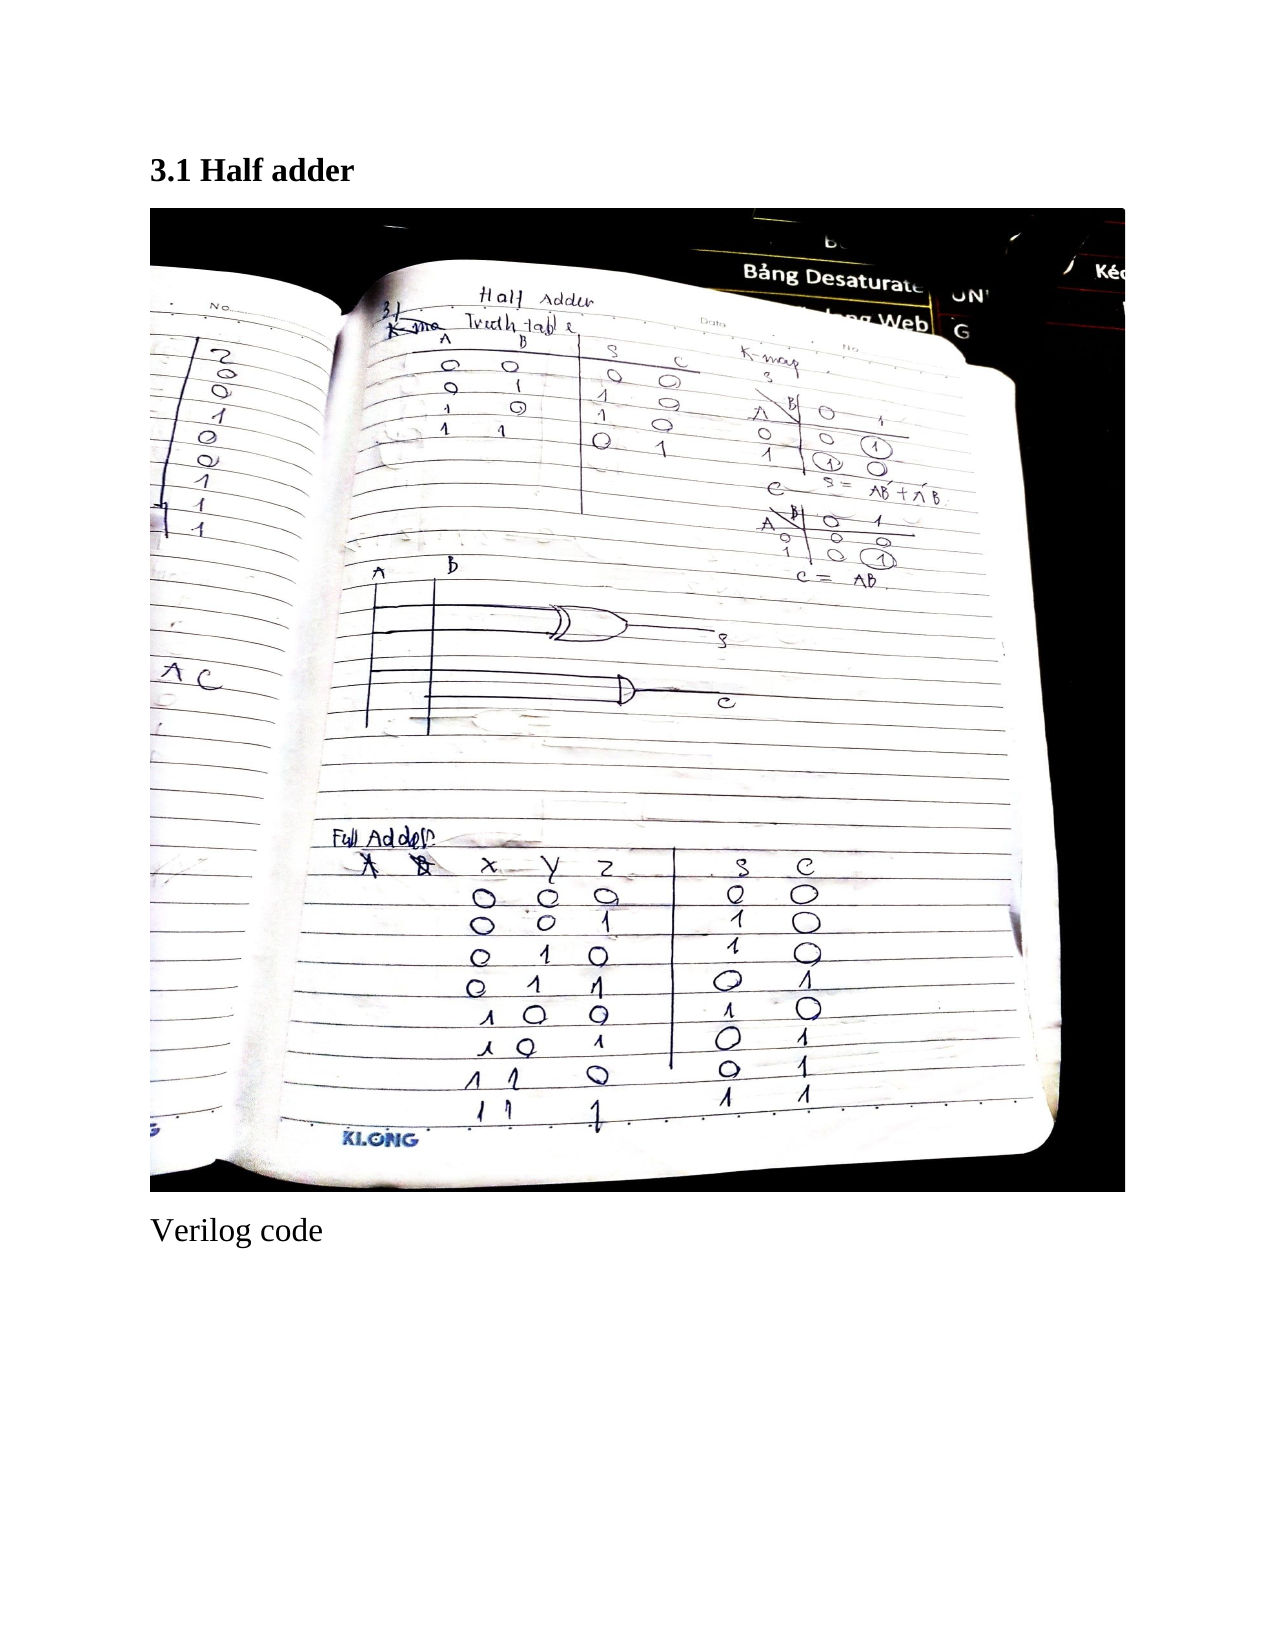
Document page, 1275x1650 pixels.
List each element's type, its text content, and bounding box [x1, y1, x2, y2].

text 3.1 Half adder [150, 150, 1125, 188]
picture [150, 208, 1125, 1192]
text Verilog code [150, 1211, 1125, 1249]
